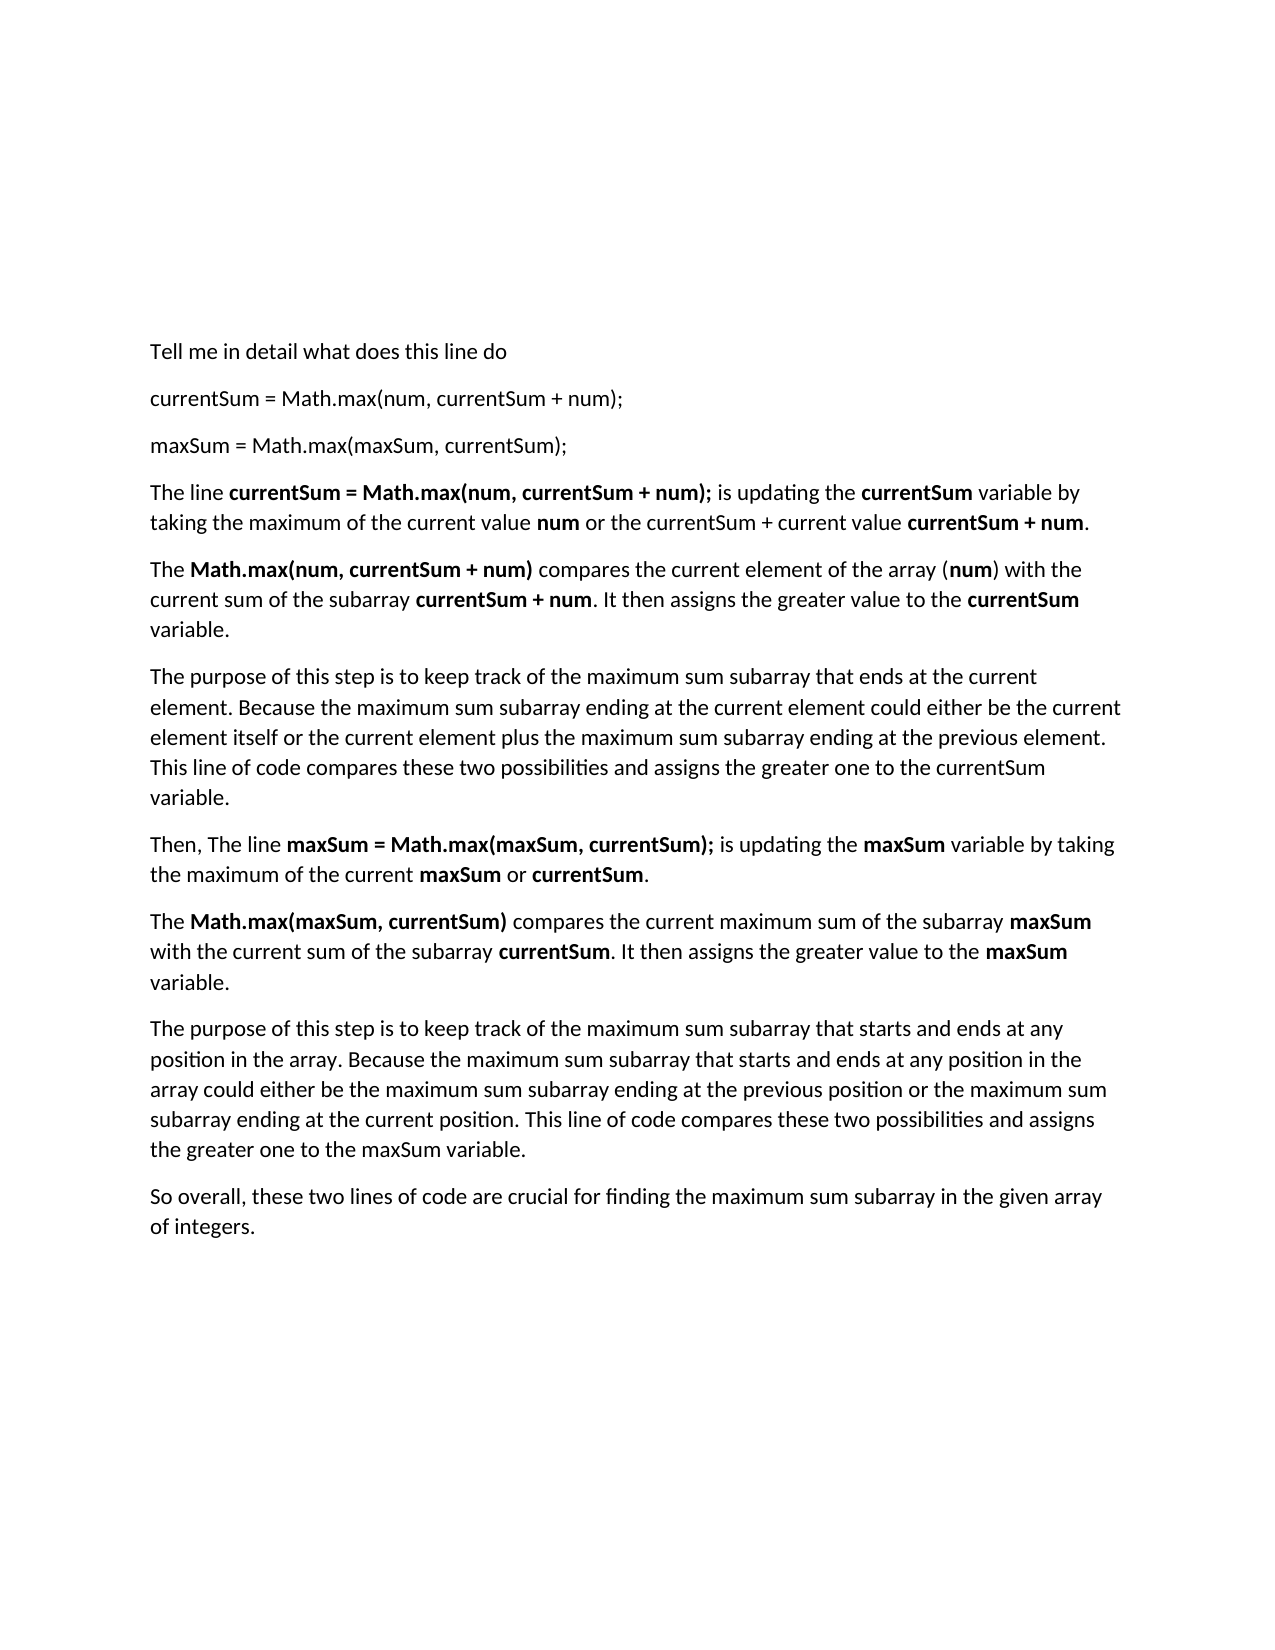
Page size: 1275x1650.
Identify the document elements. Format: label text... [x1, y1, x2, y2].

text maxSum = Math.max(maxSum, currentSum); [150, 431, 1125, 459]
text The line currentSum = Math.max(num, currentSum + num); is updating the currentSum variable by taking the maximum of the current value num or the currentSum + current value currentSum + num. [150, 478, 1125, 536]
text Then, The line maxSum = Math.max(maxSum, currentSum); is updating the maxSum variable by taking the maximum of the current maxSum or currentSum. [150, 830, 1125, 888]
text The purpose of this step is to keep track of the maximum sum subarray that ends at the current element. Because the maximum sum subarray ending at the current element could either be the current element itself or the current element plus the maximum sum subarray ending at the previous element. This line of code compares these two possibilities and assigns the greater one to the currentSum variable. [150, 662, 1125, 811]
text currentSum = Math.max(num, currentSum + num); [150, 384, 1125, 412]
text The purpose of this step is to keep track of the maximum sum subarray that starts and ends at any position in the array. Because the maximum sum subarray that starts and ends at any position in the array could either be the maximum sum subarray ending at the previous position or the maximum sum subarray ending at the current position. This line of code compares these two possibilities and assigns the greater one to the maxSum variable. [150, 1014, 1125, 1163]
text So overall, these two lines of code are crucial for finding the maximum sum subarray in the given array of integers. [150, 1182, 1125, 1241]
text The Math.max(maxSum, currentSum) compares the current maximum sum of the subarray maxSum with the current sum of the subarray currentSum. It then assigns the greater value to the maxSum variable. [150, 907, 1125, 996]
text The Math.max(num, currentSum + num) compares the current element of the array (num) with the current sum of the subarray currentSum + num. It then assigns the greater value to the currentSum variable. [150, 555, 1125, 644]
text Tell me in detail what does this line do [150, 337, 1125, 366]
